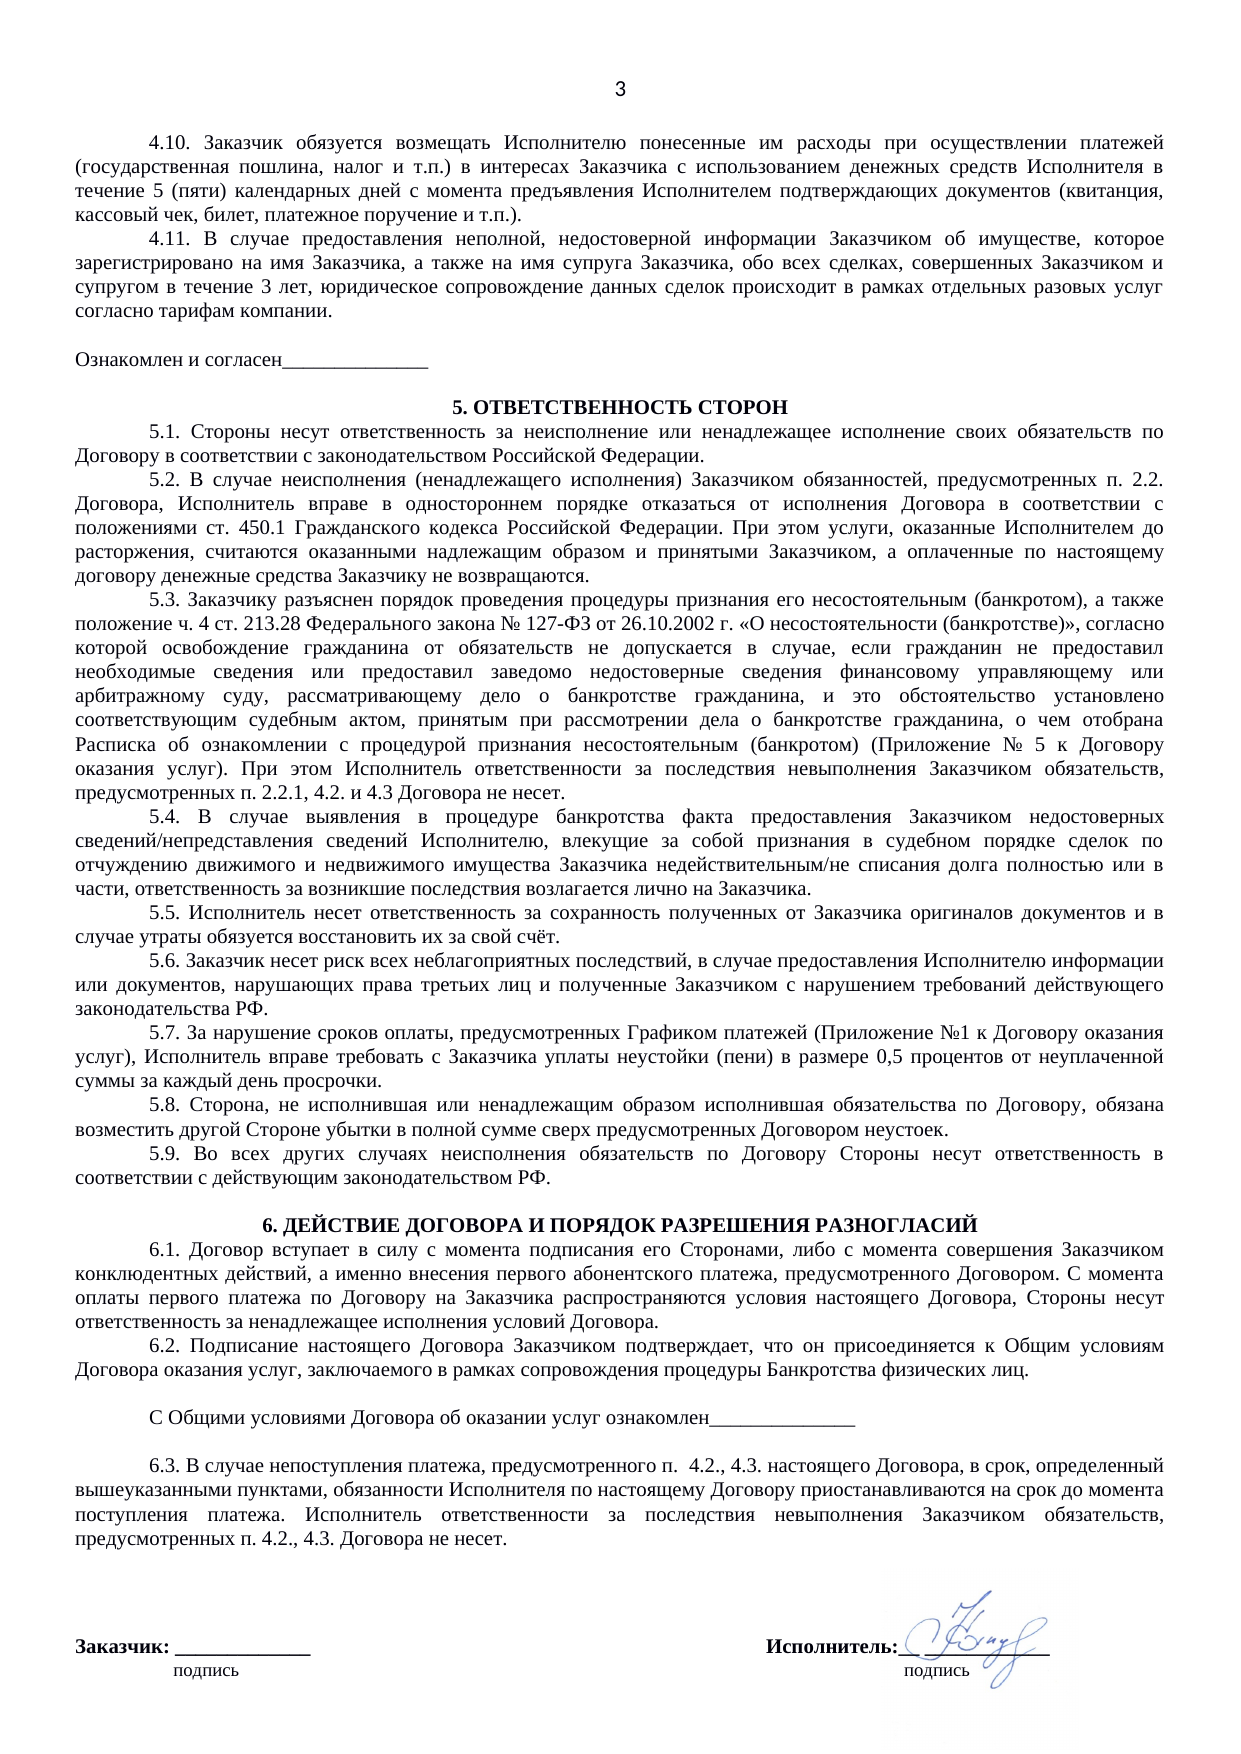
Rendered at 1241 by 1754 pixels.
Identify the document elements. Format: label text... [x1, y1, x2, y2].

text Ознакомлен и согласен______________ [75, 346, 1165, 371]
text С Общими условиями Договора об оказании услуг ознакомлен______________ [75, 1405, 1165, 1429]
text 6.3. В случае непоступления платежа, предусмотренного п. 4.2., 4.3. настоящего Договора, в срок, определенный вышеуказанными пунктами, обязанности Исполнителя по настоящему Договору приостанавливаются на срок до момента поступления платежа. Исполнитель ответственности за последствия невыполнения Заказчиком обязательств, предусмотренных п. 4.2., 4.3. Договора не несет. [75, 1453, 1165, 1549]
text 5.7. За нарушение сроков оплаты, предусмотренных Графиком платежей (Приложение №1 к Договору оказания услуг), Исполнитель вправе требовать с Заказчика уплаты неустойки (пени) в размере 0,5 процентов от неуплаченной суммы за каждый день просрочки. [75, 1020, 1165, 1092]
text 5.2. В случае неисполнения (ненадлежащего исполнения) Заказчиком обязанностей, предусмотренных п. 2.2. Договора, Исполнитель вправе в одностороннем порядке отказаться от исполнения Договора в соответствии с положениями ст. 450.1 Гражданского кодекса Российской Федерации. При этом услуги, оказанные Исполнителем до расторжения, считаются оказанными надлежащим образом и принятыми Заказчиком, а оплаченные по настоящему договору денежные средства Заказчику не возвращаются. [75, 467, 1165, 587]
text 6.1. Договор вступает в силу с момента подписания его Сторонами, либо с момента совершения Заказчиком конклюдентных действий, а именно внесения первого абонентского платежа, предусмотренного Договором. С момента оплаты первого платежа по Договору на Заказчика распространяются условия настоящего Договора, Стороны несут ответственность за ненадлежащее исполнения условий Договора. [75, 1237, 1165, 1333]
text 4.10. Заказчик обязуется возмещать Исполнителю понесенные им расходы при осуществлении платежей (государственная пошлина, налог и т.п.) в интересах Заказчика с использованием денежных средств Исполнителя в течение 5 (пяти) календарных дней с момента предъявления Исполнителем подтверждающих документов (квитанция, кассовый чек, билет, платежное поручение и т.п.). [75, 130, 1165, 226]
text 5.9. Во всех других случаях неисполнения обязательств по Договору Стороны несут ответственность в соответствии с действующим законодательством РФ. [75, 1141, 1165, 1189]
text 5.5. Исполнитель несет ответственность за сохранность полученных от Заказчика оригиналов документов и в случае утраты обязуется восстановить их за свой счёт. [75, 900, 1165, 948]
text 5.6. Заказчик несет риск всех неблагоприятных последствий, в случае предоставления Исполнителю информации или документов, нарушающих права третьих лиц и полученные Заказчиком с нарушением требований действующего законодательства РФ. [75, 948, 1165, 1020]
picture [881, 1568, 1079, 1750]
text 6. ДЕЙСТВИЕ ДОГОВОРА И ПОРЯДОК РАЗРЕШЕНИЯ РАЗНОГЛАСИЙ [75, 1213, 1165, 1237]
text 5.1. Стороны несут ответственность за неисполнение или ненадлежащее исполнение своих обязательств по Договору в соответствии с законодательством Российской Федерации. [75, 419, 1165, 467]
text 5.8. Сторона, не исполнившая или ненадлежащим образом исполнившая обязательства по Договору, обязана возместить другой Стороне убытки в полной сумме сверх предусмотренных Договором неустоек. [75, 1092, 1165, 1141]
text 5.4. В случае выявления в процедуре банкротства факта предоставления Заказчиком недостоверных сведений/непредставления сведений Исполнителю, влекущие за собой признания в судебном порядке сделок по отчуждению движимого и недвижимого имущества Заказчика недействительным/не списания долга полностью или в части, ответственность за возникшие последствия возлагается лично на Заказчика. [75, 804, 1165, 900]
text 5. ОТВЕТСТВЕННОСТЬ СТОРОН [75, 394, 1165, 419]
text 5.3. Заказчику разъяснен порядок проведения процедуры признания его несостоятельным (банкротом), а также положение ч. 4 ст. 213.28 Федерального закона № 127-ФЗ от 26.10.2002 г. «О несостоятельности (банкротстве)», согласно которой освобождение гражданина от обязательств не допускается в случае, если гражданин не предоставил необходимые сведения или предоставил заведомо недостоверные сведения финансовому управляющему или арбитражному суду, рассматривающему дело о банкротстве гражданина, и это обстоятельство установлено соответствующим судебным актом, принятым при рассмотрении дела о банкротстве гражданина, о чем отобрана Расписка об ознакомлении с процедурой признания несостоятельным (банкротом) (Приложение № 5 к Договору оказания услуг). При этом Исполнитель ответственности за последствия невыполнения Заказчиком обязательств, предусмотренных п. 2.2.1, 4.2. и 4.3 Договора не несет. [75, 587, 1165, 804]
text 4.11. В случае предоставления неполной, недостоверной информации Заказчиком об имуществе, которое зарегистрировано на имя Заказчика, а также на имя супруга Заказчика, обо всех сделках, совершенных Заказчиком и супругом в течение 3 лет, юридическое сопровождение данных сделок происходит в рамках отдельных разовых услуг согласно тарифам компании. [75, 226, 1165, 322]
text 6.2. Подписание настоящего Договора Заказчиком подтверждает, что он присоединяется к Общим условиям Договора оказания услуг, заключаемого в рамках сопровождения процедуры Банкротства физических лиц. [75, 1333, 1165, 1381]
